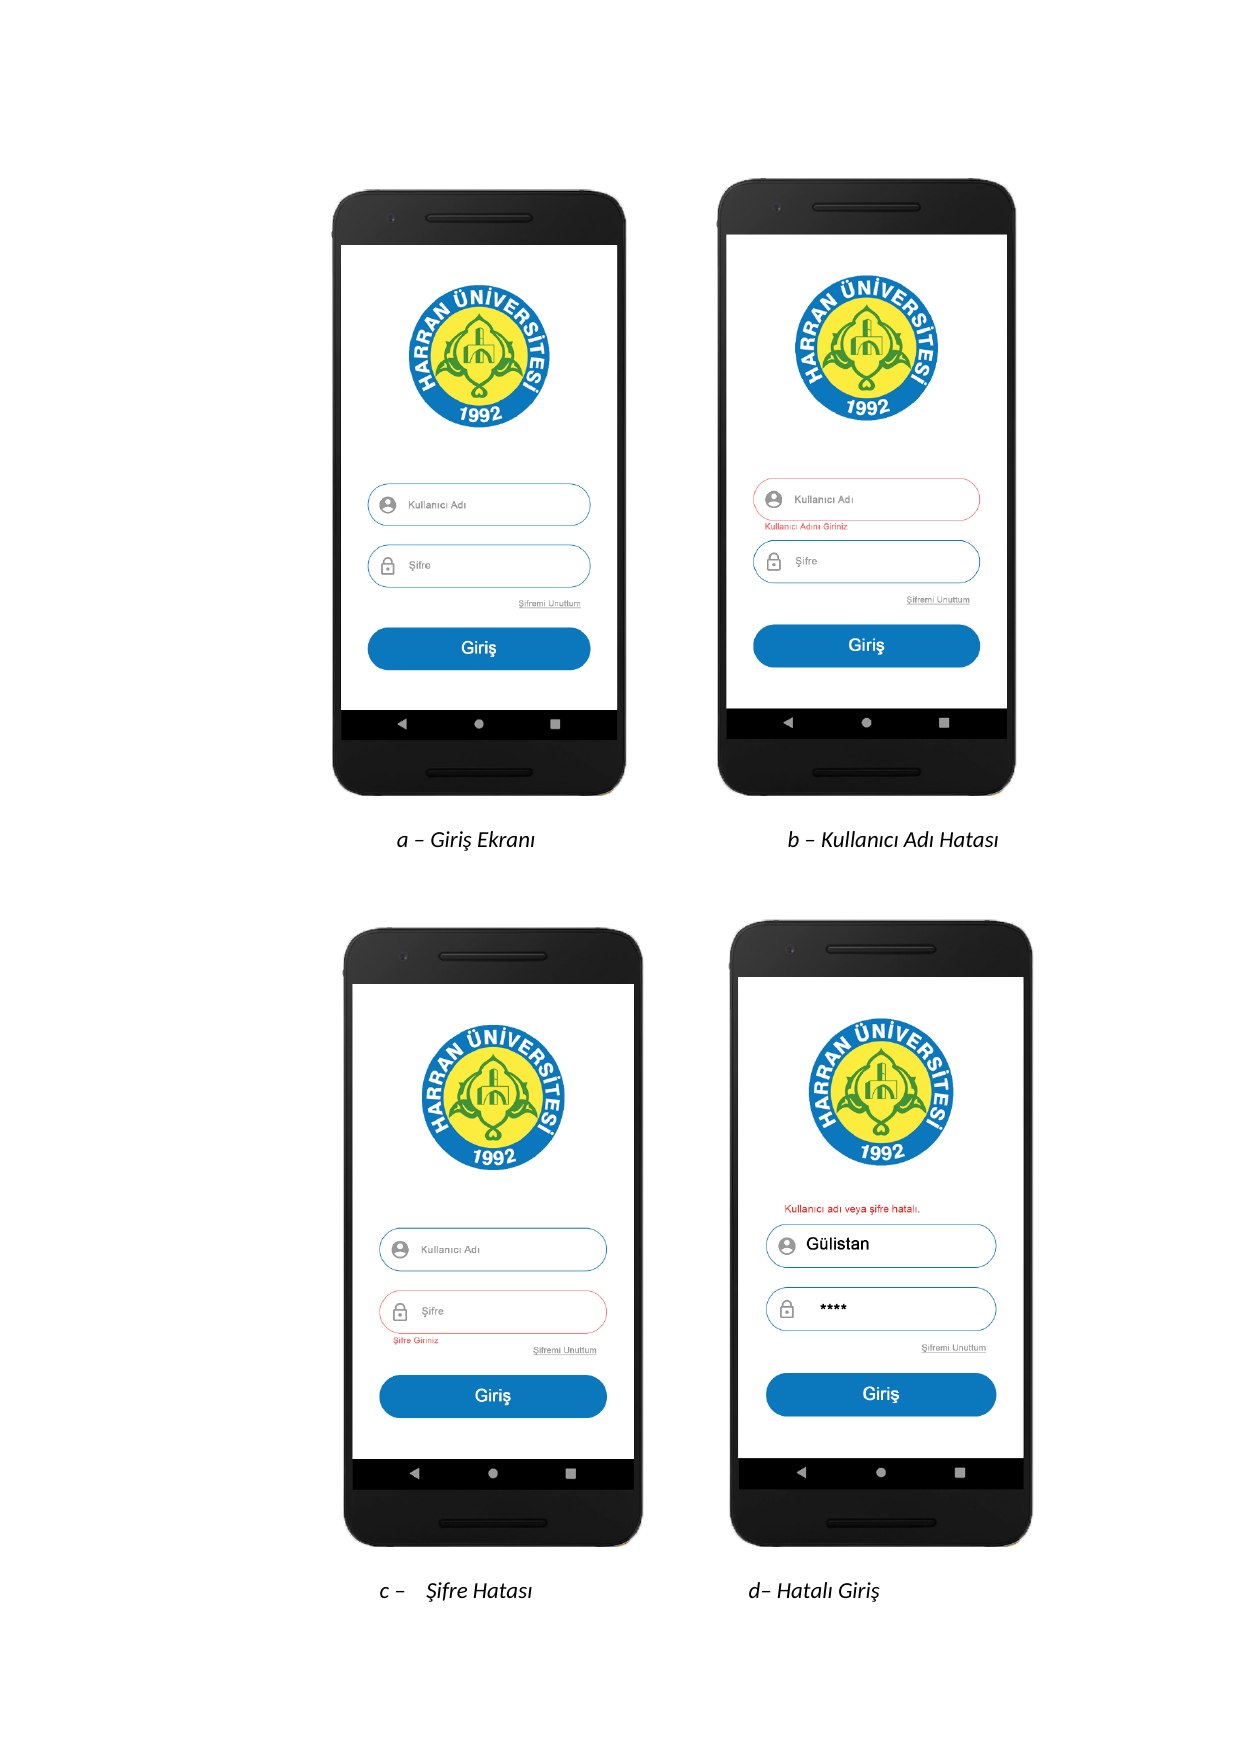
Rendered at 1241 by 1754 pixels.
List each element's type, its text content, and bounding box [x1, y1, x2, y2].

picture [719, 882, 1042, 1547]
text a – Giriş Ekranı b – Kullanıcı Adı Hatası [323, 825, 1105, 853]
text c – Şifre Hatası d– Hatalı Giriş [323, 1576, 1105, 1604]
picture [322, 153, 635, 796]
picture [707, 141, 1025, 796]
picture [333, 890, 652, 1547]
